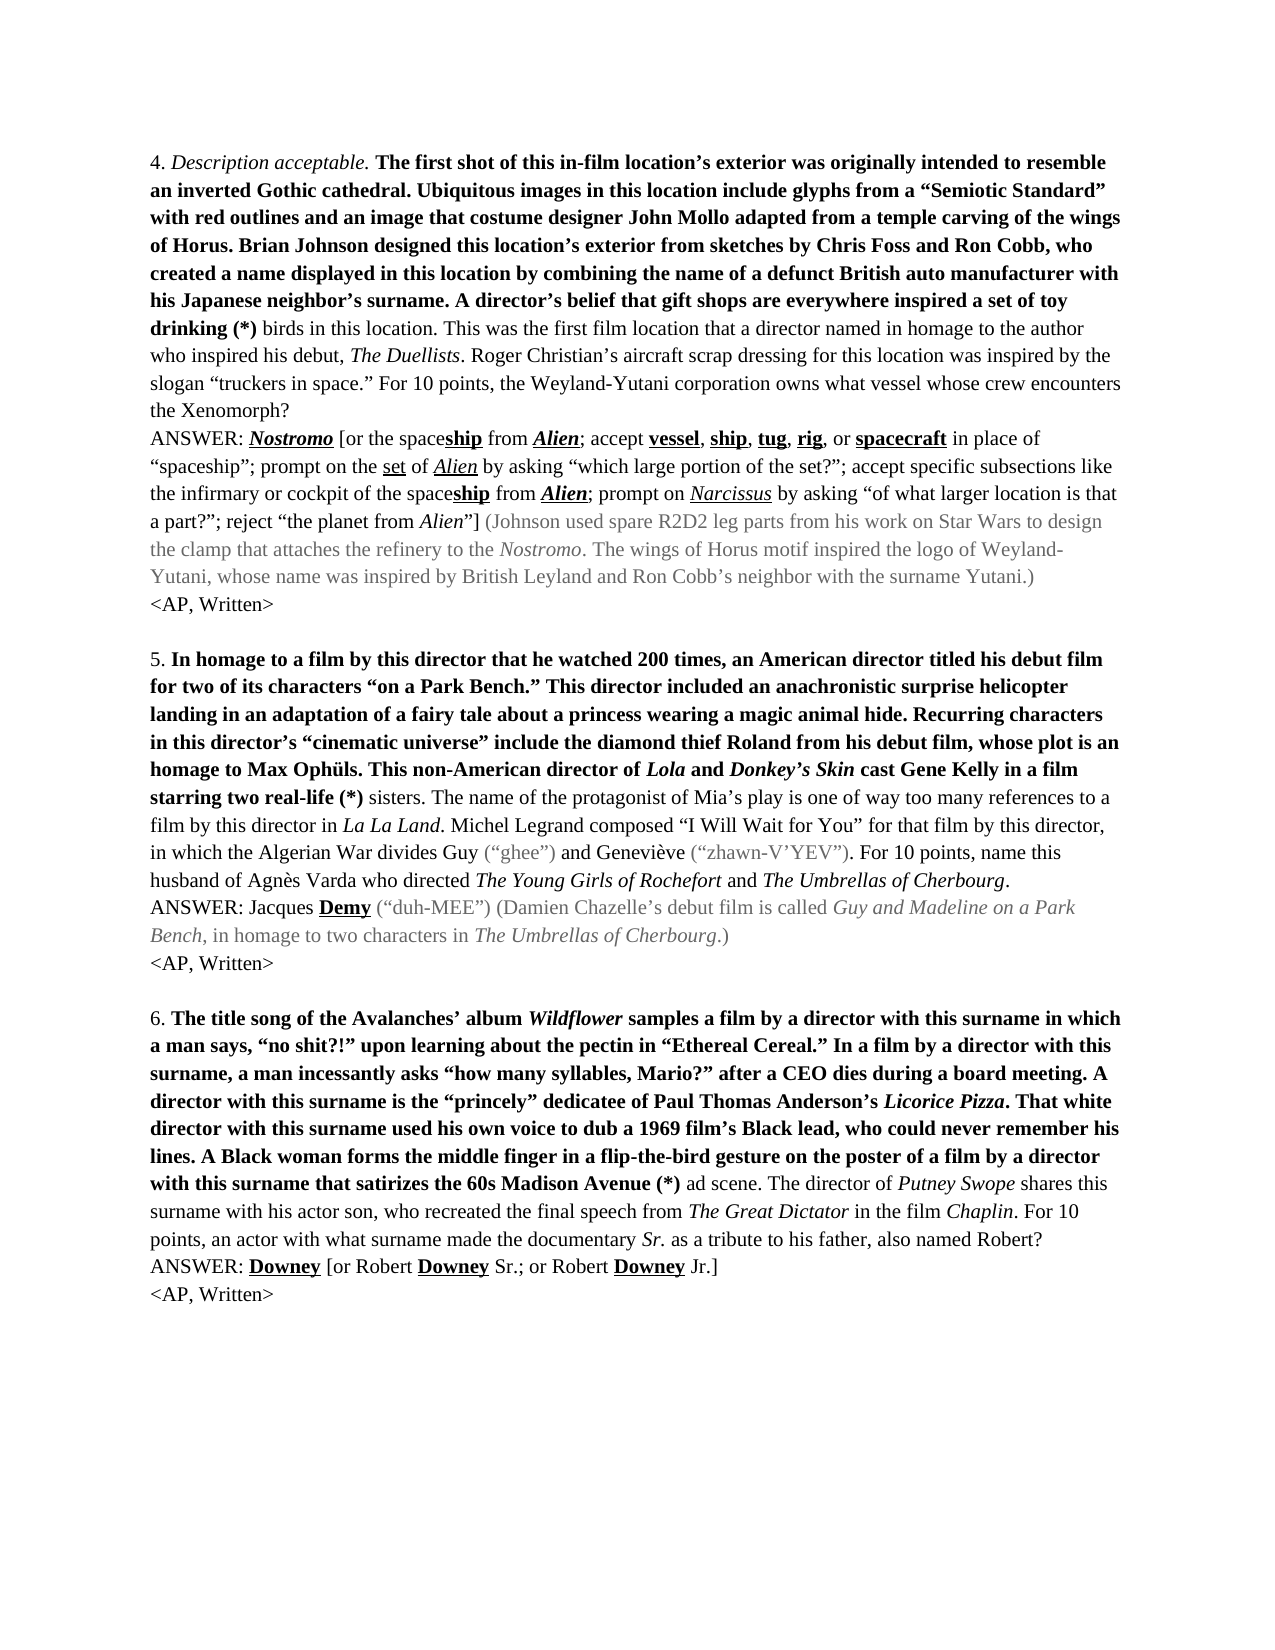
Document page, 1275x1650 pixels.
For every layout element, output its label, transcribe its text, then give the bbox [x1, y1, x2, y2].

text 6. The title song of the Avalanches’ album Wildflower samples a film by a director with this surname in which a man says, “no shit?!” upon learning about the pectin in “Ethereal Cereal.” In a film by a director with this surname, a man incessantly asks “how many syllables, Mario?” after a CEO dies during a board meeting. A director with this surname is the “princely” dedicatee of Paul Thomas Anderson’s Licorice Pizza. That white director with this surname used his own voice to dub a 1969 film’s Black lead, who could never remember his lines. A Black woman forms the middle finger in a flip-the-bird gesture on the poster of a film by a director with this surname that satirizes the 60s Madison Avenue (*) ad scene. The director of Putney Swope shares this surname with his actor son, who recreated the final speech from The Great Dictator in the film Chaplin. For 10 points, an actor with what surname made the documentary Sr. as a tribute to his father, also named Robert? [150, 1006, 1125, 1251]
text 5. In homage to a film by this director that he watched 200 times, an American director titled his debut film for two of its characters “on a Park Bench.” This director included an anachronistic surprise helicopter landing in an adaptation of a fairy tale about a princess wearing a magic animal hide. Recurring characters in this director’s “cinematic universe” include the diamond thief Roland from his debut film, whose plot is an homage to Max Ophüls. This non-American director of Lola and Donkey’s Skin cast Gene Kelly in a film starring two real-life (*) sisters. The name of the protagonist of Mia’s play is one of way too many references to a film by this director in La La Land. Michel Legrand composed “I Will Wait for You” for that film by this director, in which the Algerian War divides Guy (“ghee”) and Geneviève (“zhawn-V’YEV”). For 10 points, name this husband of Agnès Varda who directed The Young Girls of Rochefort and The Umbrellas of Cherbourg. [150, 647, 1125, 892]
text <AP, Written> [150, 592, 1125, 616]
text ANSWER: Nostromo [or the spaceship from Alien; accept vessel, ship, tug, rig, or spacecraft in place of “spaceship”; prompt on the set of Alien by asking “which large portion of the set?”; accept specific subsections like the infirmary or cockpit of the spaceship from Alien; prompt on Narcissus by asking “of what larger location is that a part?”; reject “the planet from Alien”] (Johnson used spare R2D2 leg parts from his work on Star Wars to design the clamp that attaches the refinery to the Nostromo. The wings of Horus motif inspired the logo of Weyland-Yutani, whose name was inspired by British Leyland and Ron Cobb’s neighbor with the surname Yutani.) [150, 426, 1125, 588]
text ANSWER: Downey [or Robert Downey Sr.; or Robert Downey Jr.] [150, 1254, 1125, 1278]
text ANSWER: Jacques Demy (“duh-MEE”) (Damien Chazelle’s debut film is called Guy and Madeline on a Park Bench, in homage to two characters in The Umbrellas of Cherbourg.) [150, 895, 1125, 947]
text <AP, Written> [150, 1282, 1125, 1306]
text <AP, Written> [150, 951, 1125, 974]
text 4. Description acceptable. The first shot of this in-film location’s exterior was originally intended to resemble an inverted Gothic cathedral. Ubiquitous images in this location include glyphs from a “Semiotic Standard” with red outlines and an image that costume designer John Mollo adapted from a temple carving of the wings of Horus. Brian Johnson designed this location’s exterior from sketches by Chris Foss and Ron Cobb, who created a name displayed in this location by combining the name of a defunct British auto manufacturer with his Japanese neighbor’s surname. A director’s belief that gift shops are everywhere inspired a set of toy drinking (*) birds in this location. This was the first film location that a director named in homage to the author who inspired his debut, The Duellists. Roger Christian’s aircraft scrap dressing for this location was inspired by the slogan “truckers in space.” For 10 points, the Weyland-Yutani corporation owns what vessel whose crew encounters the Xenomorph? [150, 150, 1125, 422]
